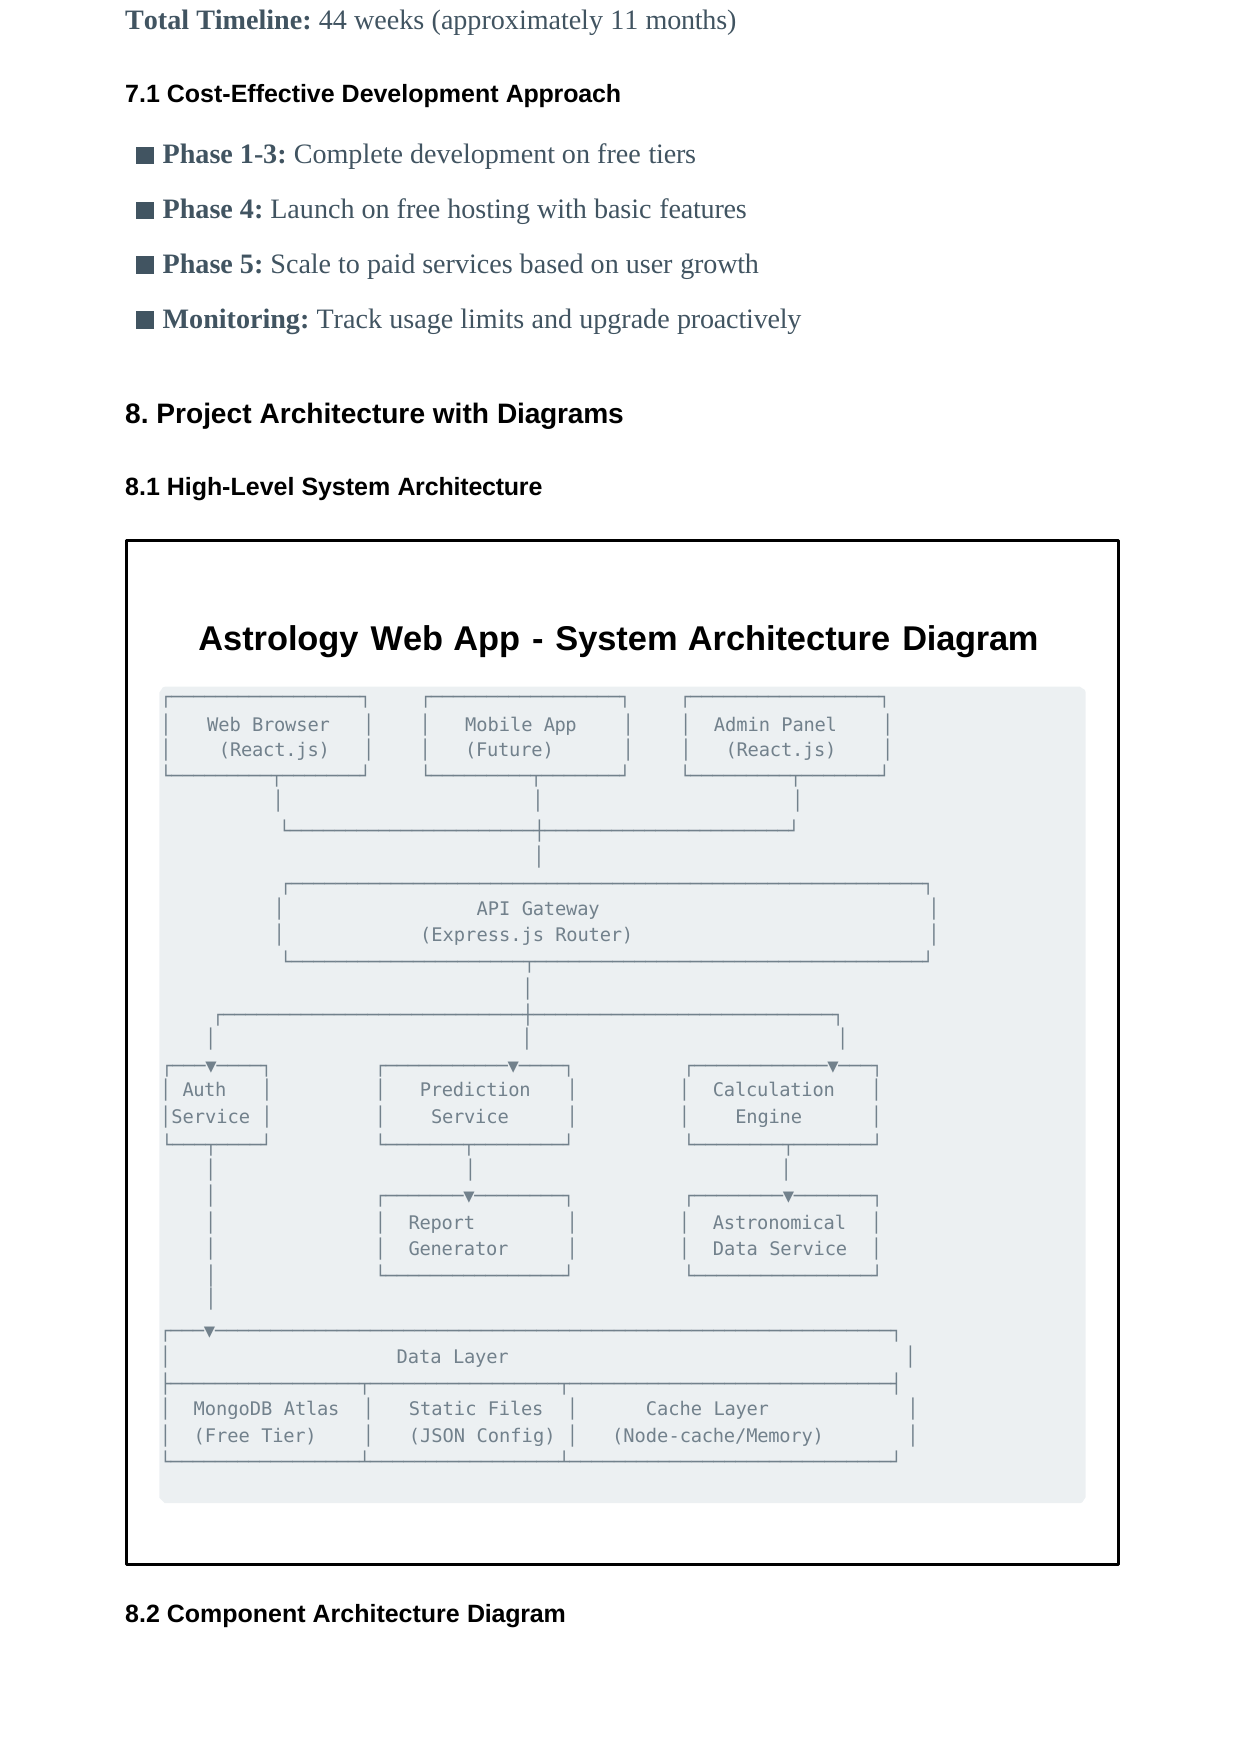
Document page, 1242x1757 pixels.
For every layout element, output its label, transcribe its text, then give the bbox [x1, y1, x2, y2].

list Monitoring: Track usage limits and upgrade proactively [136, 302, 1124, 334]
text Total Timeline: 44 weeks (approximately 11 months) [125, 3, 1124, 36]
picture [136, 147, 154, 164]
table_header ┌─────────────────┐ [656, 688, 898, 709]
table_cell ┌────────────▼───┐ [629, 1052, 888, 1079]
list Phase 1-3: Complete development on free tiers [136, 138, 1124, 170]
table_cell │ [155, 1158, 324, 1183]
table_cell │ Generator │ [324, 1236, 628, 1263]
table_cell │ [155, 1183, 324, 1210]
table_cell │ [600, 709, 656, 738]
table_cell └────────────────┘ [324, 1263, 628, 1312]
table_cell │ [629, 1158, 888, 1183]
table_cell │ [397, 790, 656, 814]
table_cell (Future) [448, 738, 600, 762]
list Cost-Effective Development Approach [125, 79, 1124, 108]
table_cell │ Engine │ [629, 1103, 888, 1129]
list Component Architecture Diagram [125, 1599, 1124, 1627]
table_cell │ [155, 790, 397, 814]
list Phase 4: Launch on free hosting with basic features [136, 192, 1124, 225]
table_cell ┌───▼────┐ [155, 1052, 324, 1079]
table_cell │ [860, 738, 898, 762]
table_cell │ [656, 790, 898, 814]
table_cell │ [346, 709, 397, 738]
table_header │ [629, 1028, 888, 1052]
table_cell │ Calculation │ [629, 1079, 888, 1103]
table_cell │ Astronomical │ [629, 1210, 888, 1236]
table_cell Web Browser [188, 709, 346, 738]
table_cell │Service │ [155, 1103, 324, 1129]
picture [136, 311, 154, 329]
table_cell └────────┬───────┘ [629, 1129, 888, 1157]
table_cell └───┬────┘ [155, 1129, 324, 1157]
table_cell Mobile App [448, 709, 600, 738]
table_header │ [324, 1028, 628, 1052]
subtitle Project Architecture with Diagrams [125, 397, 1124, 429]
table_cell └─────────┬───────┘ [155, 762, 397, 789]
table_cell ┌───────▼────────┐ [324, 1183, 628, 1210]
table_cell ┌───────────▼────┐ [324, 1052, 628, 1079]
list High-Level System Architecture [125, 472, 1124, 501]
table_cell │ Service │ [324, 1103, 628, 1129]
table_cell │ [155, 709, 188, 738]
table_cell │ [397, 709, 448, 738]
table_cell │ [155, 1236, 324, 1263]
table_cell (React.js) [188, 738, 346, 762]
table_cell │ [600, 738, 656, 762]
list Phase 5: Scale to paid services based on user growth [136, 247, 1124, 279]
table_header │ [155, 1028, 324, 1052]
picture [136, 256, 154, 274]
table_cell │ [324, 1158, 628, 1183]
table_header ┌─────────────────┐ [397, 688, 656, 709]
table_cell │ [155, 738, 188, 762]
table_cell ┌────────▼───────┐ [629, 1183, 888, 1210]
table_cell │ Auth │ [155, 1079, 324, 1103]
table_cell │ [397, 738, 448, 762]
table_cell └─────────┬───────┘ [397, 762, 656, 789]
table_cell │ Admin Panel [656, 709, 859, 738]
picture [136, 202, 154, 219]
table_cell └────────────────┘ [629, 1263, 888, 1312]
table_cell │ Prediction │ [324, 1079, 628, 1103]
table_cell └─────────┬───────┘ [656, 762, 898, 789]
table_cell └───────┬────────┘ [324, 1129, 628, 1157]
table_cell │ Data Service │ [629, 1236, 888, 1263]
table_cell │ │ [155, 1263, 324, 1312]
table_cell │ (React.js) [656, 738, 859, 762]
table_cell │ [860, 709, 898, 738]
table_cell │ [155, 1210, 324, 1236]
table_cell │ [346, 738, 397, 762]
table_cell │ Report │ [324, 1210, 628, 1236]
table_header ┌─────────────────┐ [155, 688, 397, 709]
